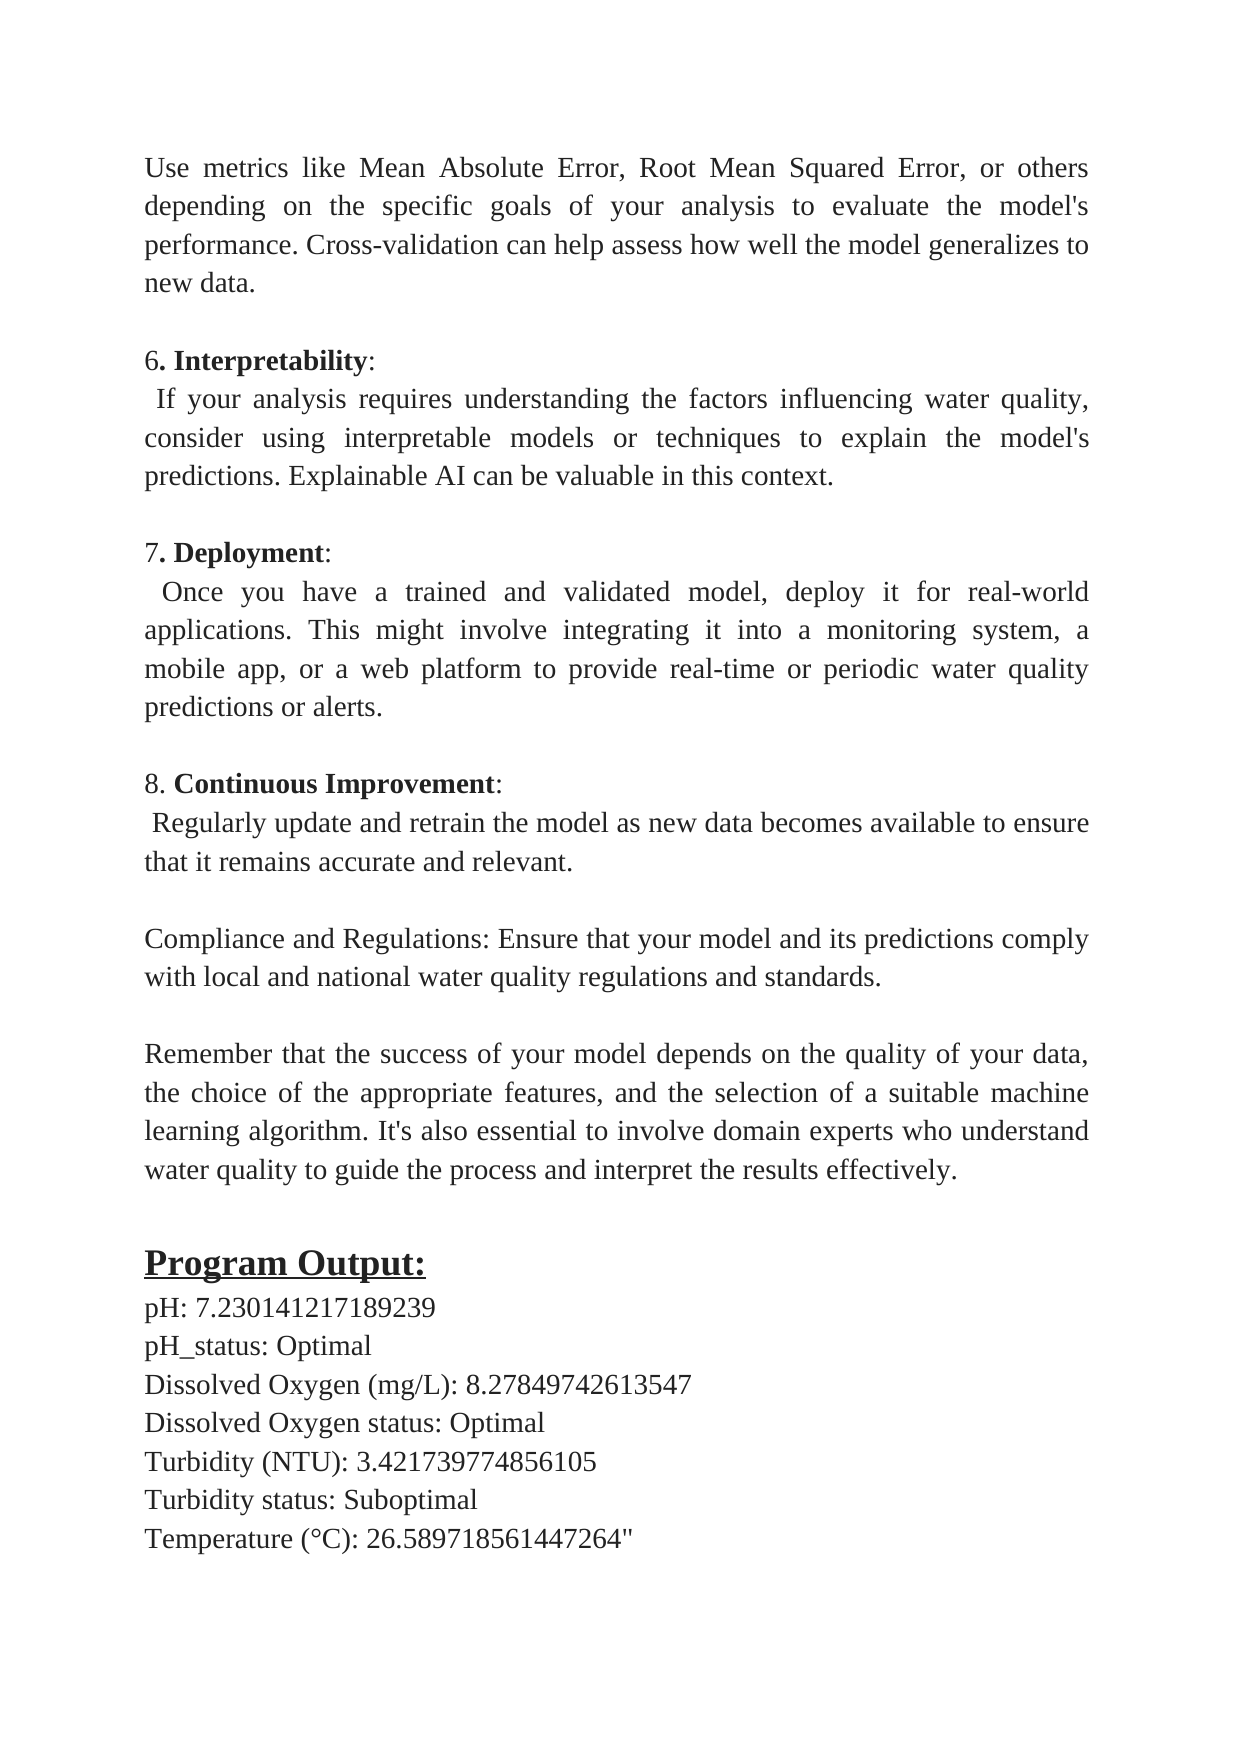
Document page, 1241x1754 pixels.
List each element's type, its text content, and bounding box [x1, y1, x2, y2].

list 7. Deployment: [144, 535, 1090, 569]
list Dissolved Oxygen status: Optimal [144, 1405, 1090, 1439]
list Use metrics like Mean Absolute Error, Root Mean Squared Error, or others depending on the specific goals of your analysis to evaluate the model's performance. Cross-validation can help assess how well the model generalizes to new data. [144, 150, 1090, 299]
list If your analysis requires understanding the factors influencing water quality, consider using interpretable models or techniques to explain the model's predictions. Explainable AI can be valuable in this context. [144, 381, 1090, 492]
list Compliance and Regulations: Ensure that your model and its predictions comply with local and national water quality regulations and standards. [144, 921, 1090, 993]
list Turbidity status: Suboptimal [144, 1482, 1090, 1516]
list 8. Continuous Improvement: [144, 767, 1090, 800]
list 6. Interpretability: [144, 343, 1090, 376]
list Remember that the success of your model depends on the quality of your data, the choice of the appropriate features, and the selection of a suitable machine learning algorithm. It's also essential to involve domain experts who understand water quality to guide the process and interpret the results effectively. [144, 1036, 1090, 1186]
list Program Output: [144, 1240, 1090, 1283]
list Turbidity (NTU): 3.421739774856105 [144, 1444, 1090, 1477]
list Temperature (°C): 26.589718561447264" [144, 1521, 1090, 1554]
list Regularly update and retrain the model as new data becomes available to ensure that it remains accurate and relevant. [144, 805, 1090, 877]
list Once you have a trained and validated model, deploy it for real-world applications. This might involve integrating it into a monitoring system, a mobile app, or a web platform to provide real-time or periodic water quality predictions or alerts. [144, 574, 1090, 723]
list Dissolved Oxygen (mg/L): 8.27849742613547 [144, 1367, 1090, 1400]
list pH: 7.230141217189239 [144, 1290, 1090, 1323]
list pH_status: Optimal [144, 1328, 1090, 1362]
